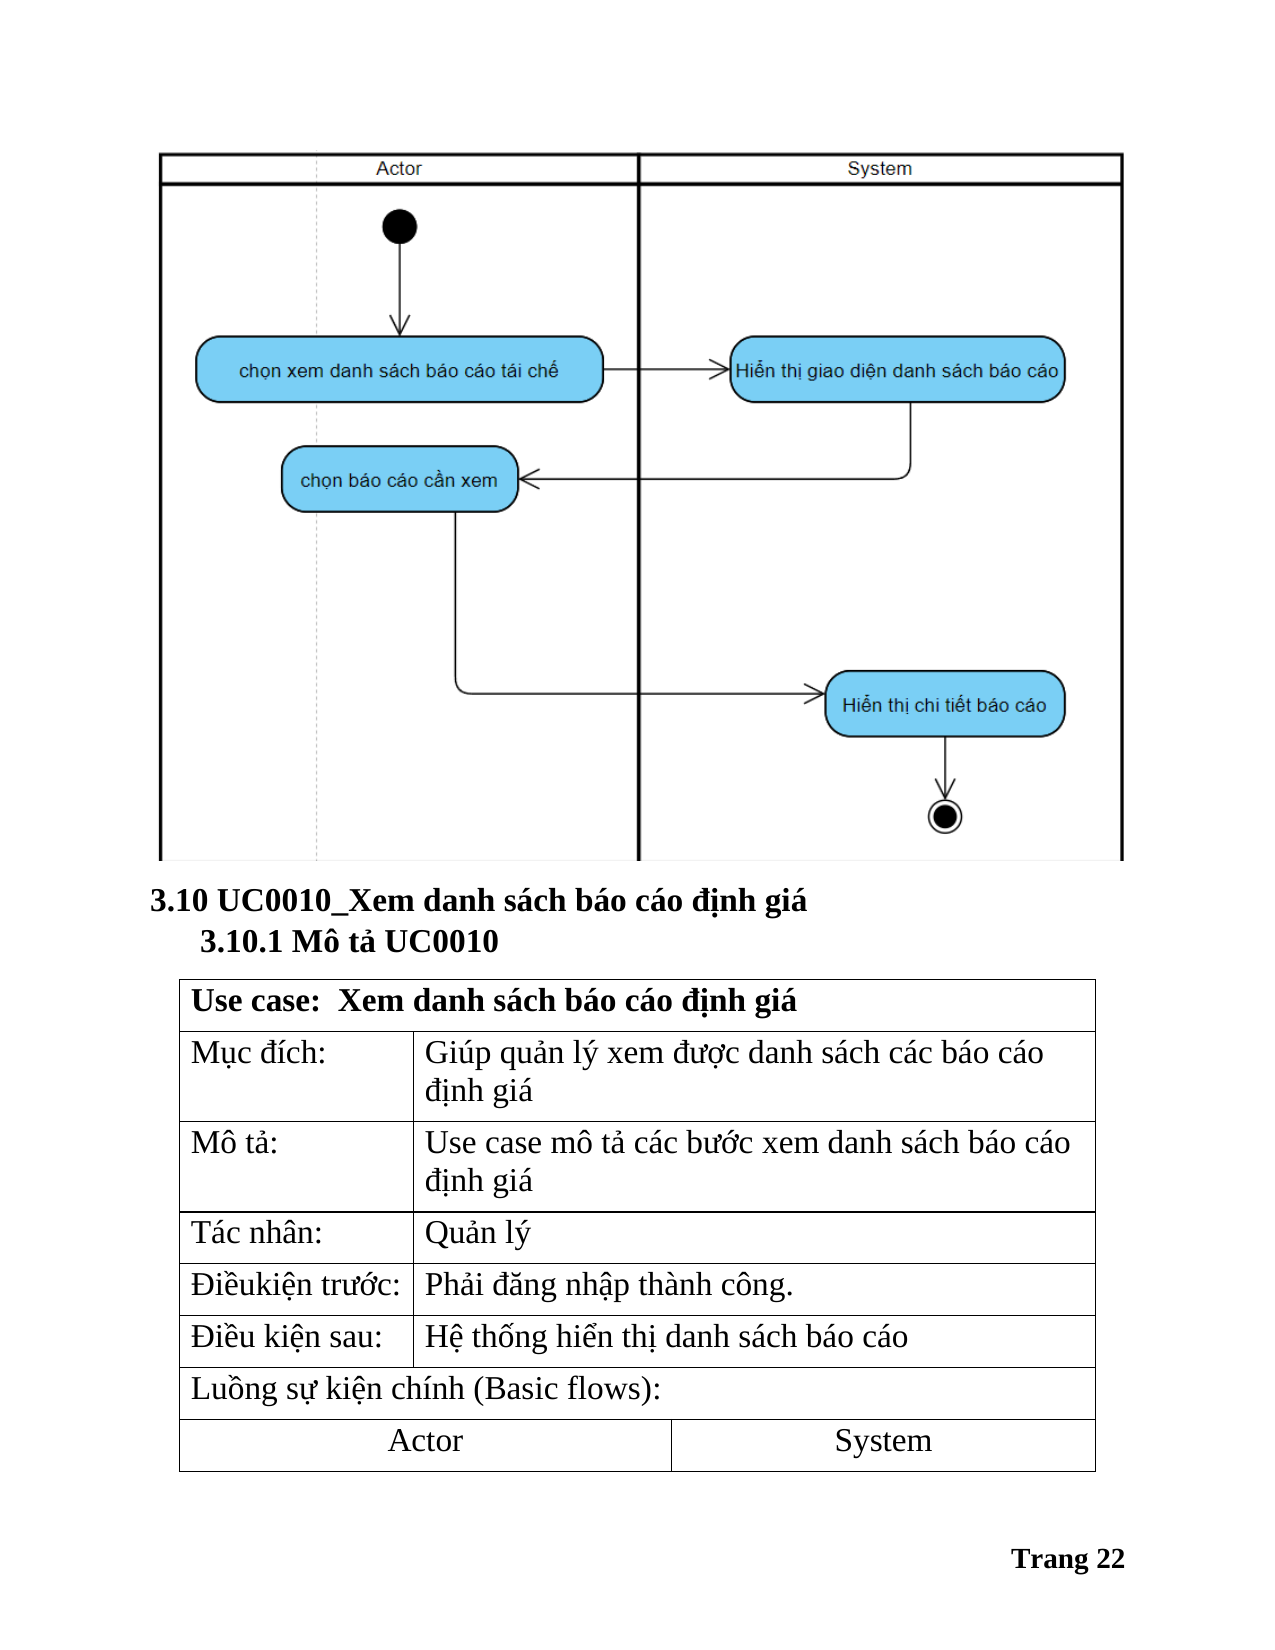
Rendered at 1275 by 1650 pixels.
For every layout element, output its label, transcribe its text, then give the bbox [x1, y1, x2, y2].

table_cell Actor [180, 1420, 671, 1471]
table_cell System [672, 1420, 1095, 1471]
table_cell Use case mô tả các bước xem danh sách báo cáo định giá [414, 1122, 1095, 1211]
table_cell Điều kiện sau: [180, 1316, 413, 1367]
table_cell Luồng sự kiện chính (Basic flows): [180, 1368, 1095, 1419]
table_cell Tác nhân: [180, 1213, 413, 1263]
text 3.10.1 Mô tả UC0010 [150, 921, 1125, 959]
table_cell Mục đích: [180, 1032, 413, 1121]
subtitle 3.10 UC0010_Xem danh sách báo cáo định giá [150, 880, 1125, 918]
table_cell Phải đăng nhập thành công. [414, 1264, 1095, 1315]
table_cell Quản lý [414, 1213, 1095, 1263]
picture [150, 150, 1125, 861]
table_cell Giúp quản lý xem được danh sách các báo cáo định giá [414, 1032, 1095, 1121]
table_cell Điềukiện trước: [180, 1264, 413, 1315]
table_cell Hệ thống hiển thị danh sách báo cáo [414, 1316, 1095, 1367]
table_header Use case: Xem danh sách báo cáo định giá [180, 980, 1095, 1031]
table_cell Mô tả: [180, 1122, 413, 1211]
